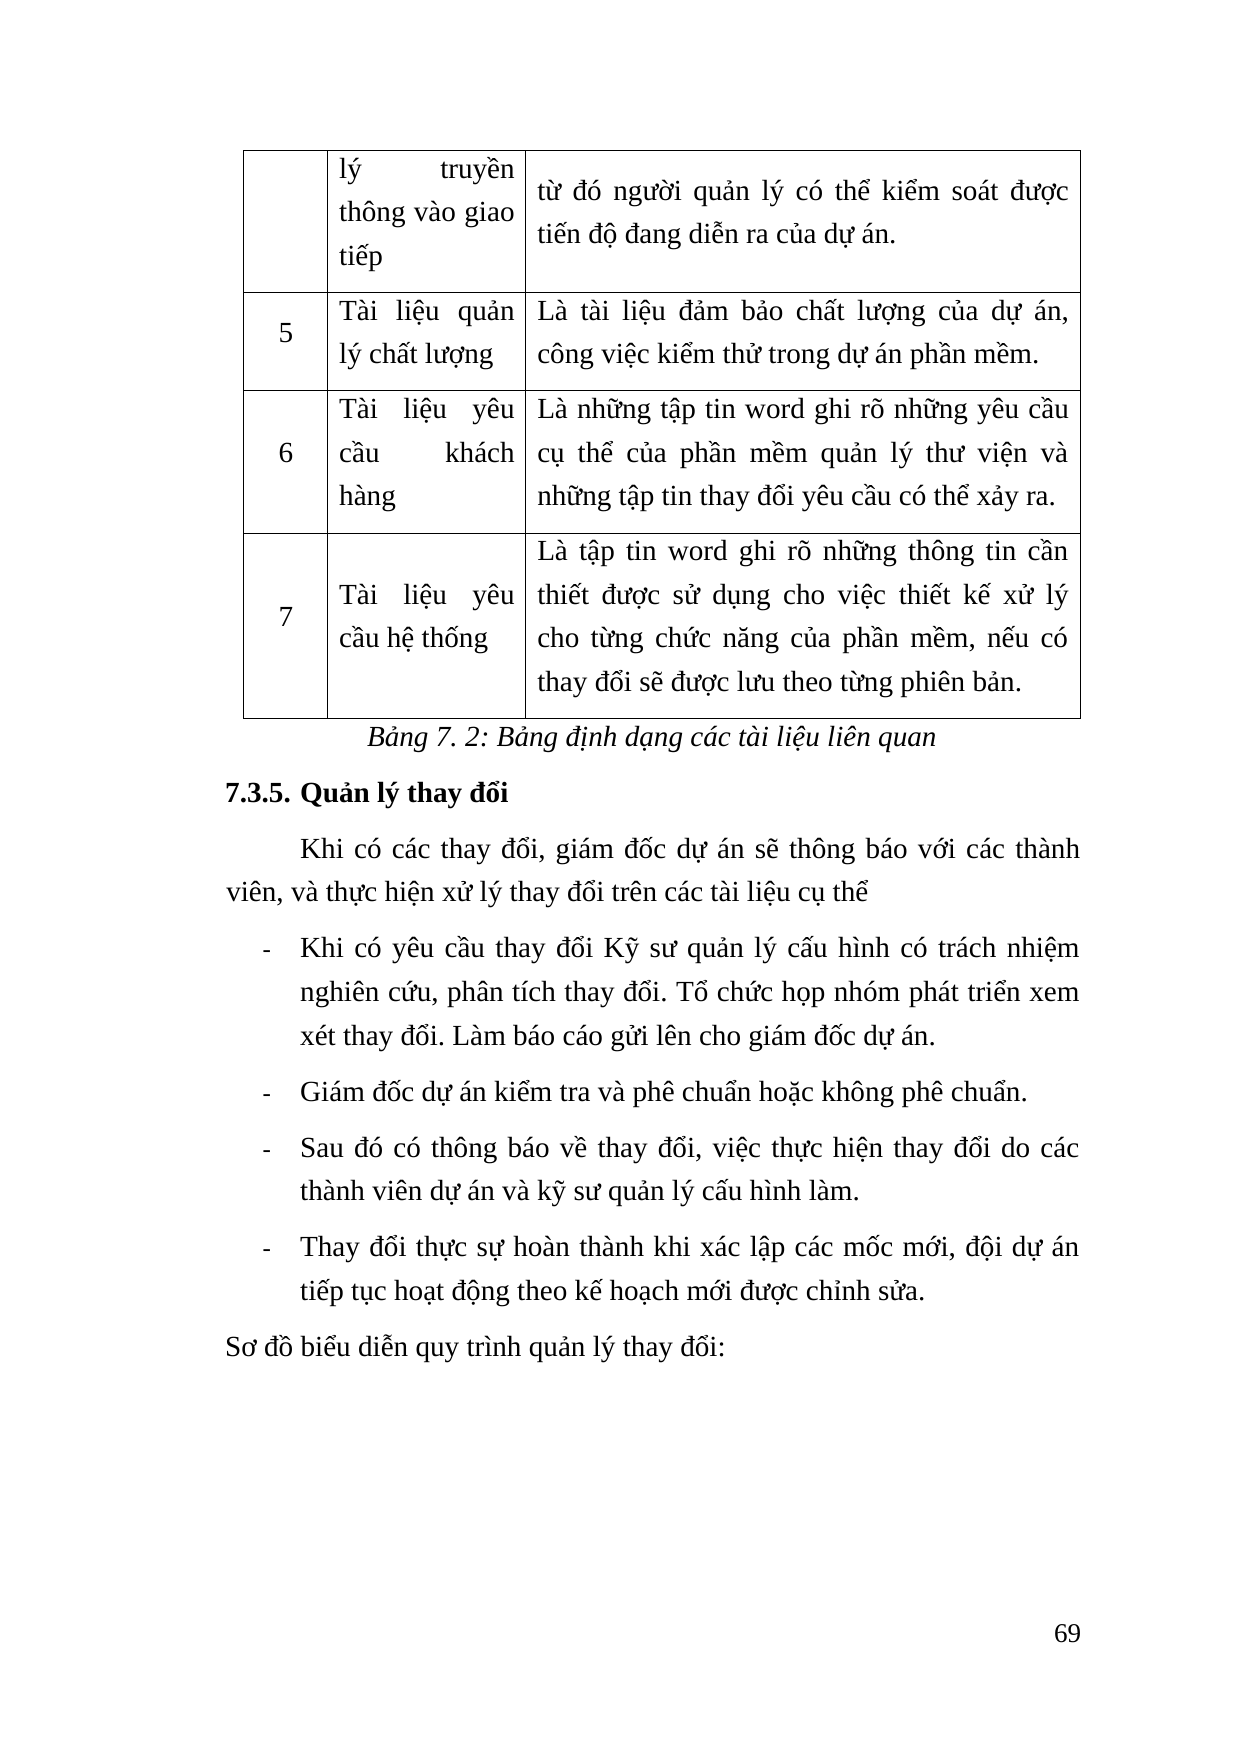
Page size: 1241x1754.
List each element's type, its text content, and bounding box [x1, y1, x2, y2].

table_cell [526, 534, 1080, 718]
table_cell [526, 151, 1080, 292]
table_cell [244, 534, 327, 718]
list Sau đó có thông báo về thay đổi, việc thực hiện thay đổi do các thành viên dự án và kỹ sư quản lý cấu hình làm. [262, 1130, 1081, 1207]
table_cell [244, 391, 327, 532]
list Quản lý thay đổi [225, 775, 1081, 808]
text Sơ đồ biểu diễn quy trình quản lý thay đổi: [225, 1329, 1081, 1362]
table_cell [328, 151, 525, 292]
text Khi có các thay đổi, giám đốc dự án sẽ thông báo với các thành viên, và thực hiện xử lý thay đổi trên các tài liệu cụ thể [226, 831, 1081, 908]
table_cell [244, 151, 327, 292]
text Bảng 7. 2: Bảng định dạng các tài liệu liên quan [225, 719, 1081, 752]
list Giám đốc dự án kiểm tra và phê chuẩn hoặc không phê chuẩn. [262, 1074, 1081, 1107]
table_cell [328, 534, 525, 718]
list Thay đổi thực sự hoàn thành khi xác lập các mốc mới, đội dự án tiếp tục hoạt động theo kế hoạch mới được chỉnh sửa. [262, 1229, 1081, 1306]
list Khi có yêu cầu thay đổi Kỹ sư quản lý cấu hình có trách nhiệm nghiên cứu, phân tích thay đổi. Tổ chức họp nhóm phát triển xem xét thay đổi. Làm báo cáo gửi lên cho giám đốc dự án. [262, 931, 1081, 1051]
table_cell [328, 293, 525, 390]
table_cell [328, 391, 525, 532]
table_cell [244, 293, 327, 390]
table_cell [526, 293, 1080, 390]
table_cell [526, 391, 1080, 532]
